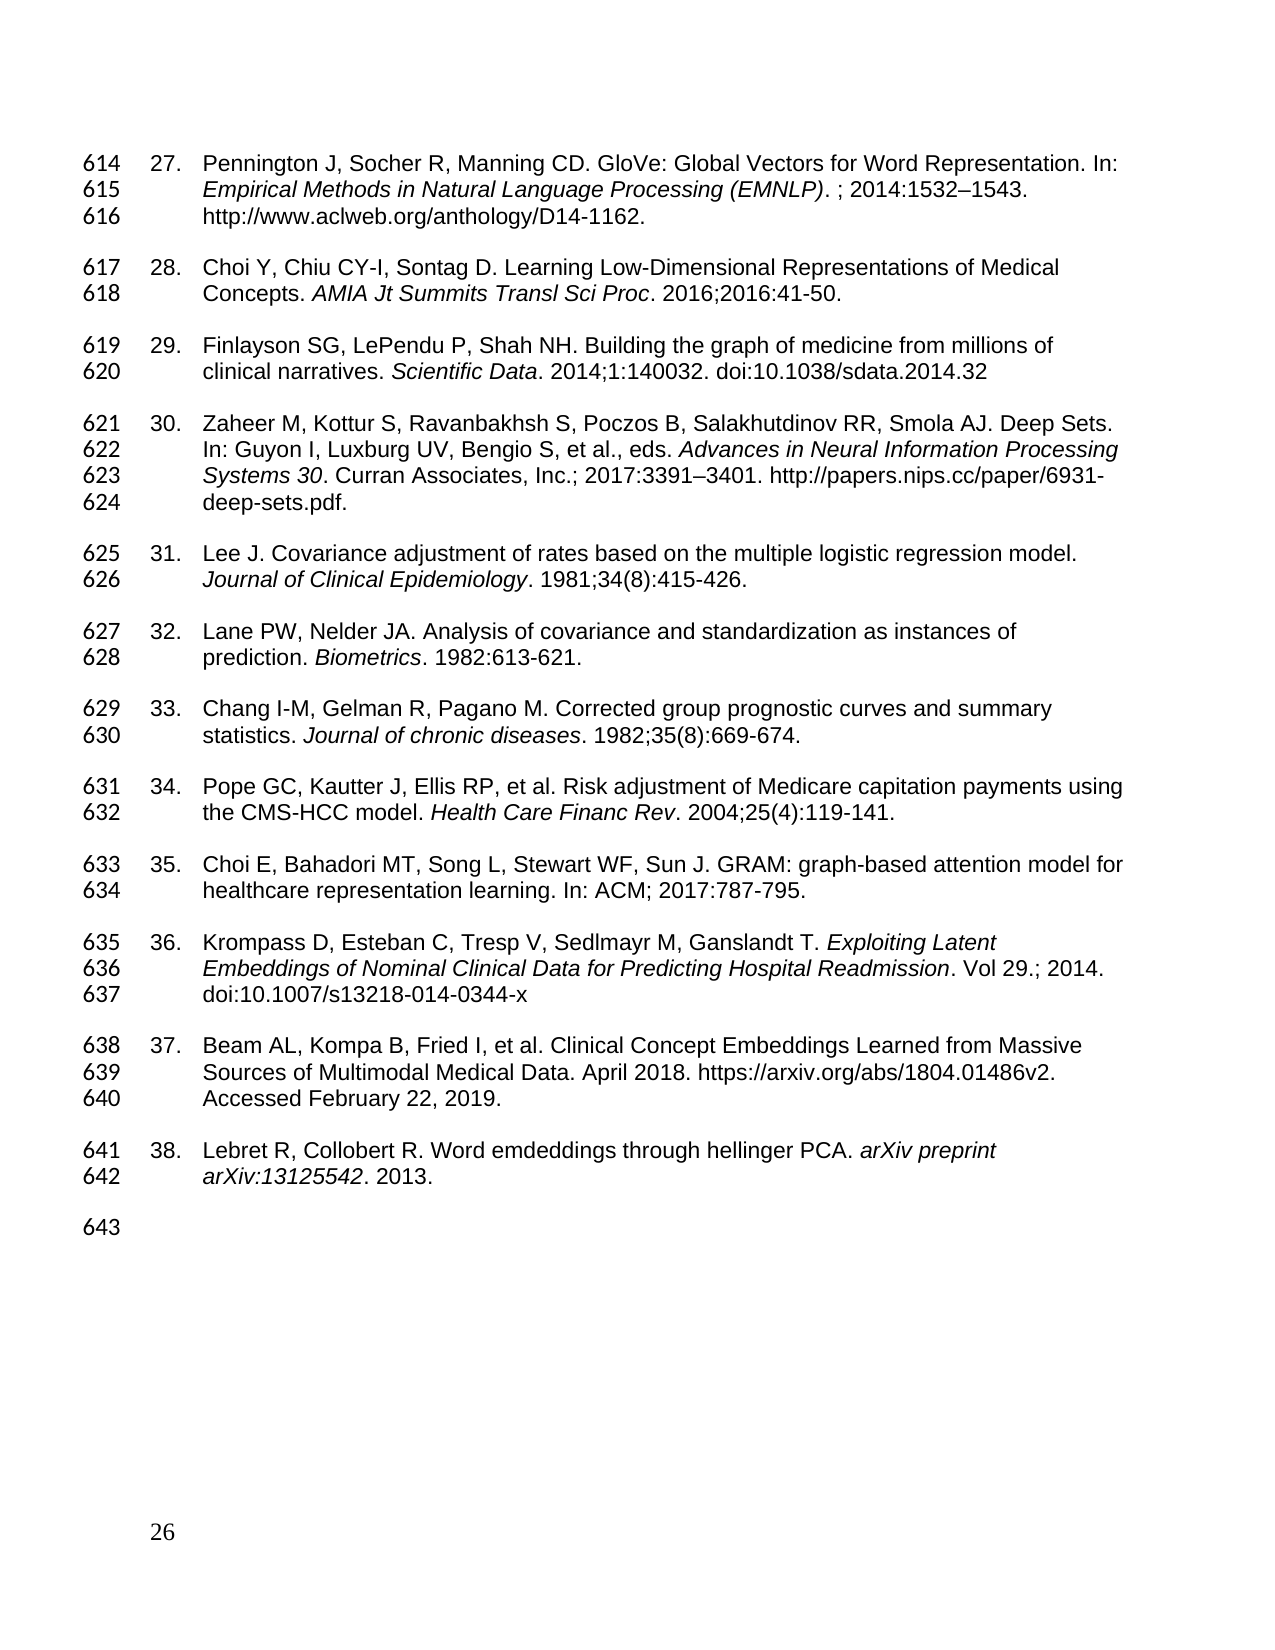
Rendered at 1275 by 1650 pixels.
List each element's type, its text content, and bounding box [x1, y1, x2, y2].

text 34. Pope GC, Kautter J, Ellis RP, et al. Risk adjustment of Medicare capitation payments using the CMS-HCC model. Health Care Financ Rev. 2004;25(4):119-141. [150, 773, 1125, 826]
text 36. Krompass D, Esteban C, Tresp V, Sedlmayr M, Ganslandt T. Exploiting Latent Embeddings of Nominal Clinical Data for Predicting Hospital Readmission. Vol 29.; 2014. doi:10.1007/s13218-014-0344-x [150, 928, 1125, 1007]
text 32. Lane PW, Nelder JA. Analysis of covariance and standardization as instances of prediction. Biometrics. 1982:613-621. [150, 618, 1125, 670]
text 38. Lebret R, Collobert R. Word emdeddings through hellinger PCA. arXiv preprint arXiv:13125542. 2013. [150, 1137, 1125, 1189]
text 31. Lee J. Covariance adjustment of rates based on the multiple logistic regression model. Journal of Clinical Epidemiology. 1981;34(8):415-426. [150, 540, 1125, 593]
text 27. Pennington J, Socher R, Manning CD. GloVe: Global Vectors for Word Representation. In: Empirical Methods in Natural Language Processing (EMNLP). ; 2014:1532–1543. http://www.aclweb.org/anthology/D14-1162. [150, 150, 1125, 229]
text 33. Chang I-M, Gelman R, Pagano M. Corrected group prognostic curves and summary statistics. Journal of chronic diseases. 1982;35(8):669-674. [150, 695, 1125, 748]
text 29. Finlayson SG, LePendu P, Shah NH. Building the graph of medicine from millions of clinical narratives. Scientific Data. 2014;1:140032. doi:10.1038/sdata.2014.32 [150, 332, 1125, 384]
text 28. Choi Y, Chiu CY-I, Sontag D. Learning Low-Dimensional Representations of Medical Concepts. AMIA Jt Summits Transl Sci Proc. 2016;2016:41-50. [150, 254, 1125, 307]
text 30. Zaheer M, Kottur S, Ravanbakhsh S, Poczos B, Salakhutdinov RR, Smola AJ. Deep Sets. In: Guyon I, Luxburg UV, Bengio S, et al., eds. Advances in Neural Information Processing Systems 30. Curran Associates, Inc.; 2017:3391–3401. http://papers.nips.cc/paper/6931-deep-sets.pdf. [150, 409, 1125, 515]
text 35. Choi E, Bahadori MT, Song L, Stewart WF, Sun J. GRAM: graph-based attention model for healthcare representation learning. In: ACM; 2017:787-795. [150, 851, 1125, 903]
text 37. Beam AL, Kompa B, Fried I, et al. Clinical Concept Embeddings Learned from Massive Sources of Multimodal Medical Data. April 2018. https://arxiv.org/abs/1804.01486v2. Accessed February 22, 2019. [150, 1032, 1125, 1112]
